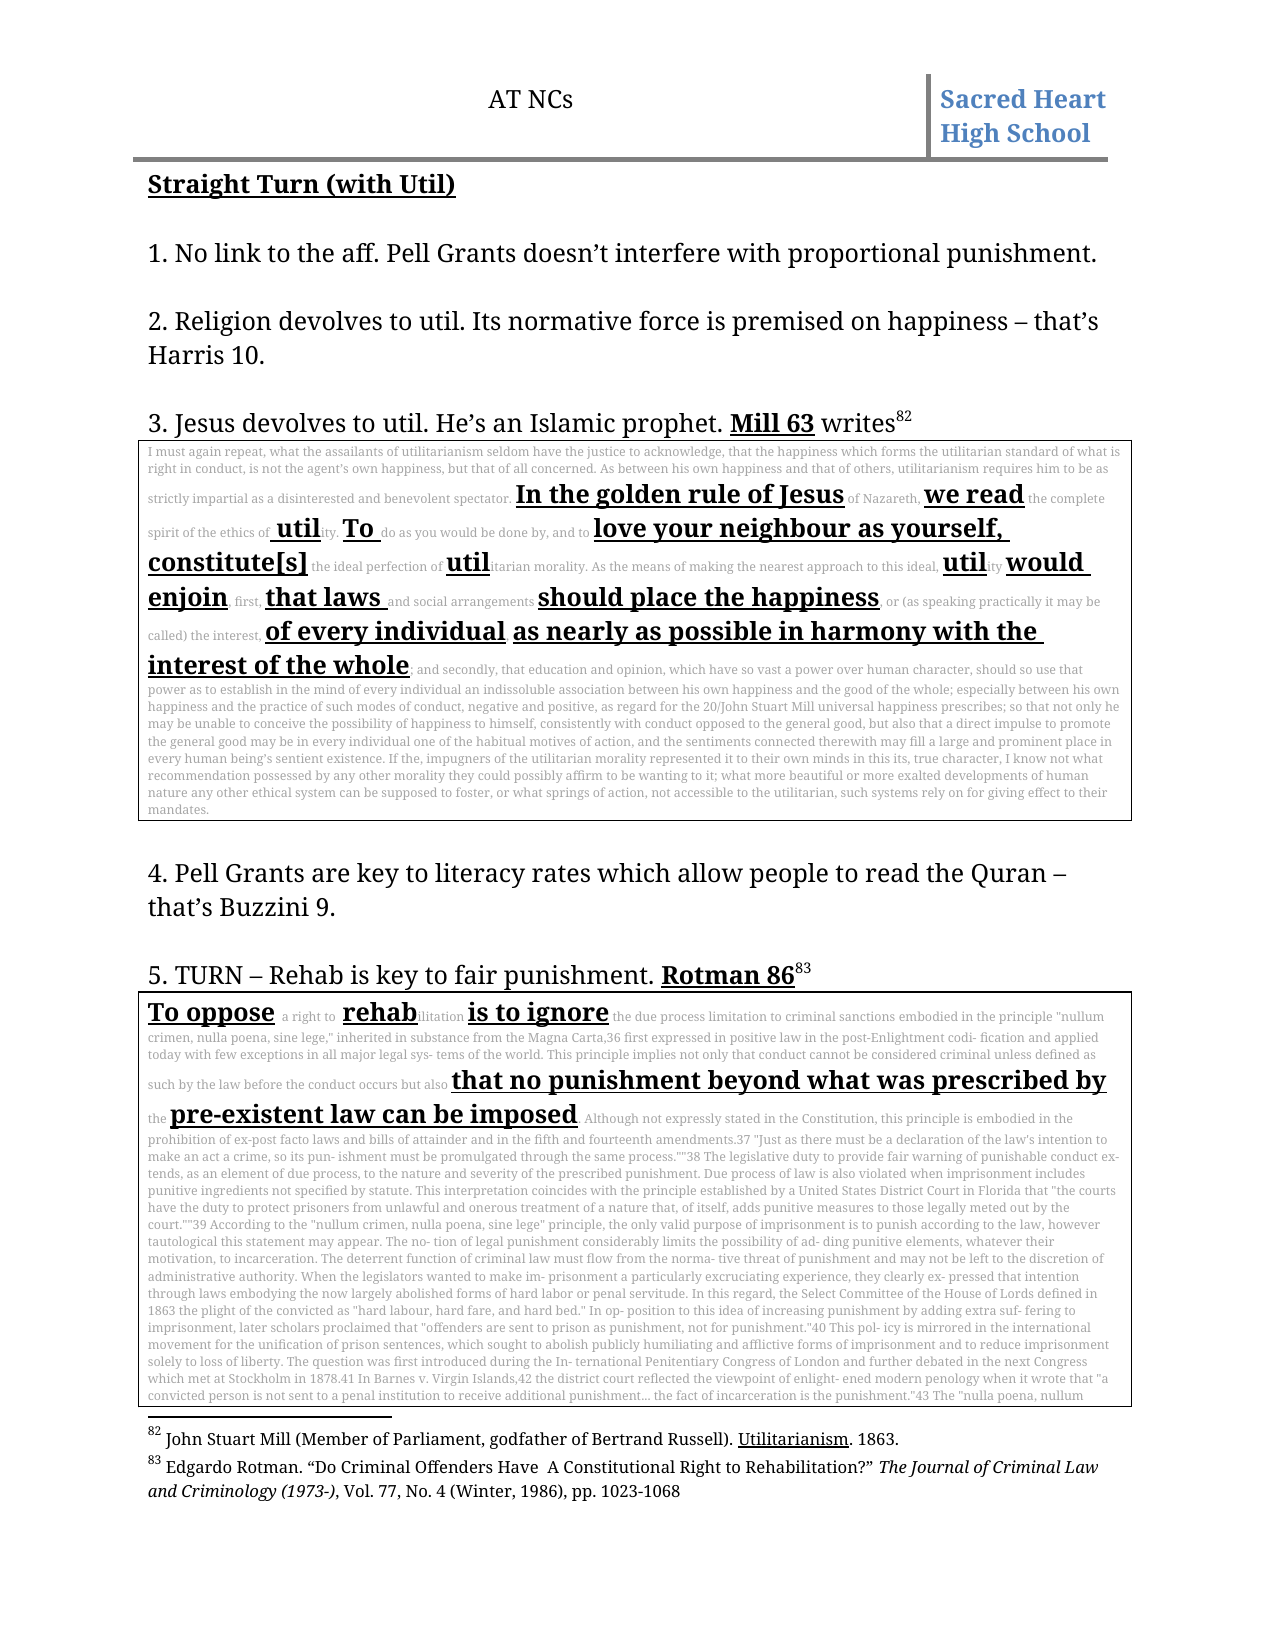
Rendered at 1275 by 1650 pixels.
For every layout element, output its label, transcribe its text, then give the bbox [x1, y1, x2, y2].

text 4. Pell Grants are key to literacy rates which allow people to read the Quran – that’s Buzzini 9. [148, 855, 1122, 923]
text 5. TURN – Rehab is key to fair punishment. Rotman 86 [148, 957, 1122, 991]
text 1. No link to the aff. Pell Grants doesn’t interfere with proportional punishment. [148, 235, 1122, 269]
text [139, 993, 1131, 1406]
text I must again repeat, what the assailants of utilitarianism seldom have the justice to acknowledge, that the happiness which forms the utilitarian standard of what is right in conduct, is not the agent’s own happiness, but that of all concerned. As between his own happiness and that of others, utilitarianism requires him to be as strictly impartial as a disinterested and benevolent spectator. In the golden rule of Jesus of Nazareth, we read the complete spirit of the ethics of utility. To do as you would be done by, and to love your neighbour as yourself, constitute[s] the ideal perfection of utilitarian morality. As the means of making the nearest approach to this ideal, utility would enjoin, first, that laws and social arrangements should place the happiness, or (as speaking practically it may be called) the interest, of every individual, as nearly as possible in harmony with the interest of the whole; and secondly, that education and opinion, which have so vast a power over human character, should so use that power as to establish in the mind of every individual an indissoluble association between his own happiness and the good of the whole; especially between his own happiness and the practice of such modes of conduct, negative and positive, as regard for the 20/John Stuart Mill universal happiness prescribes; so that not only he may be unable to conceive the possibility of happiness to himself, consistently with conduct opposed to the general good, but also that a direct impulse to promote the general good may be in every individual one of the habitual motives of action, and the sentiments connected therewith may fill a large and prominent place in every human being’s sentient existence. If the, impugners of the utilitarian morality represented it to their own minds in this its, true character, I know not what recommendation possessed by any other morality they could possibly affirm to be wanting to it; what more beautiful or more exalted developments of human nature any other ethical system can be supposed to foster, or what springs of action, not accessible to the utilitarian, such systems rely on for giving effect to their mandates. [139, 441, 1131, 820]
text 3. Jesus devolves to util. He’s an Islamic prophet. Mill 63 writes [148, 406, 1122, 440]
subtitle Straight Turn (with Util) [148, 167, 1122, 201]
text 2. Religion devolves to util. Its normative force is premised on happiness – that’s Harris 10. [148, 303, 1122, 372]
